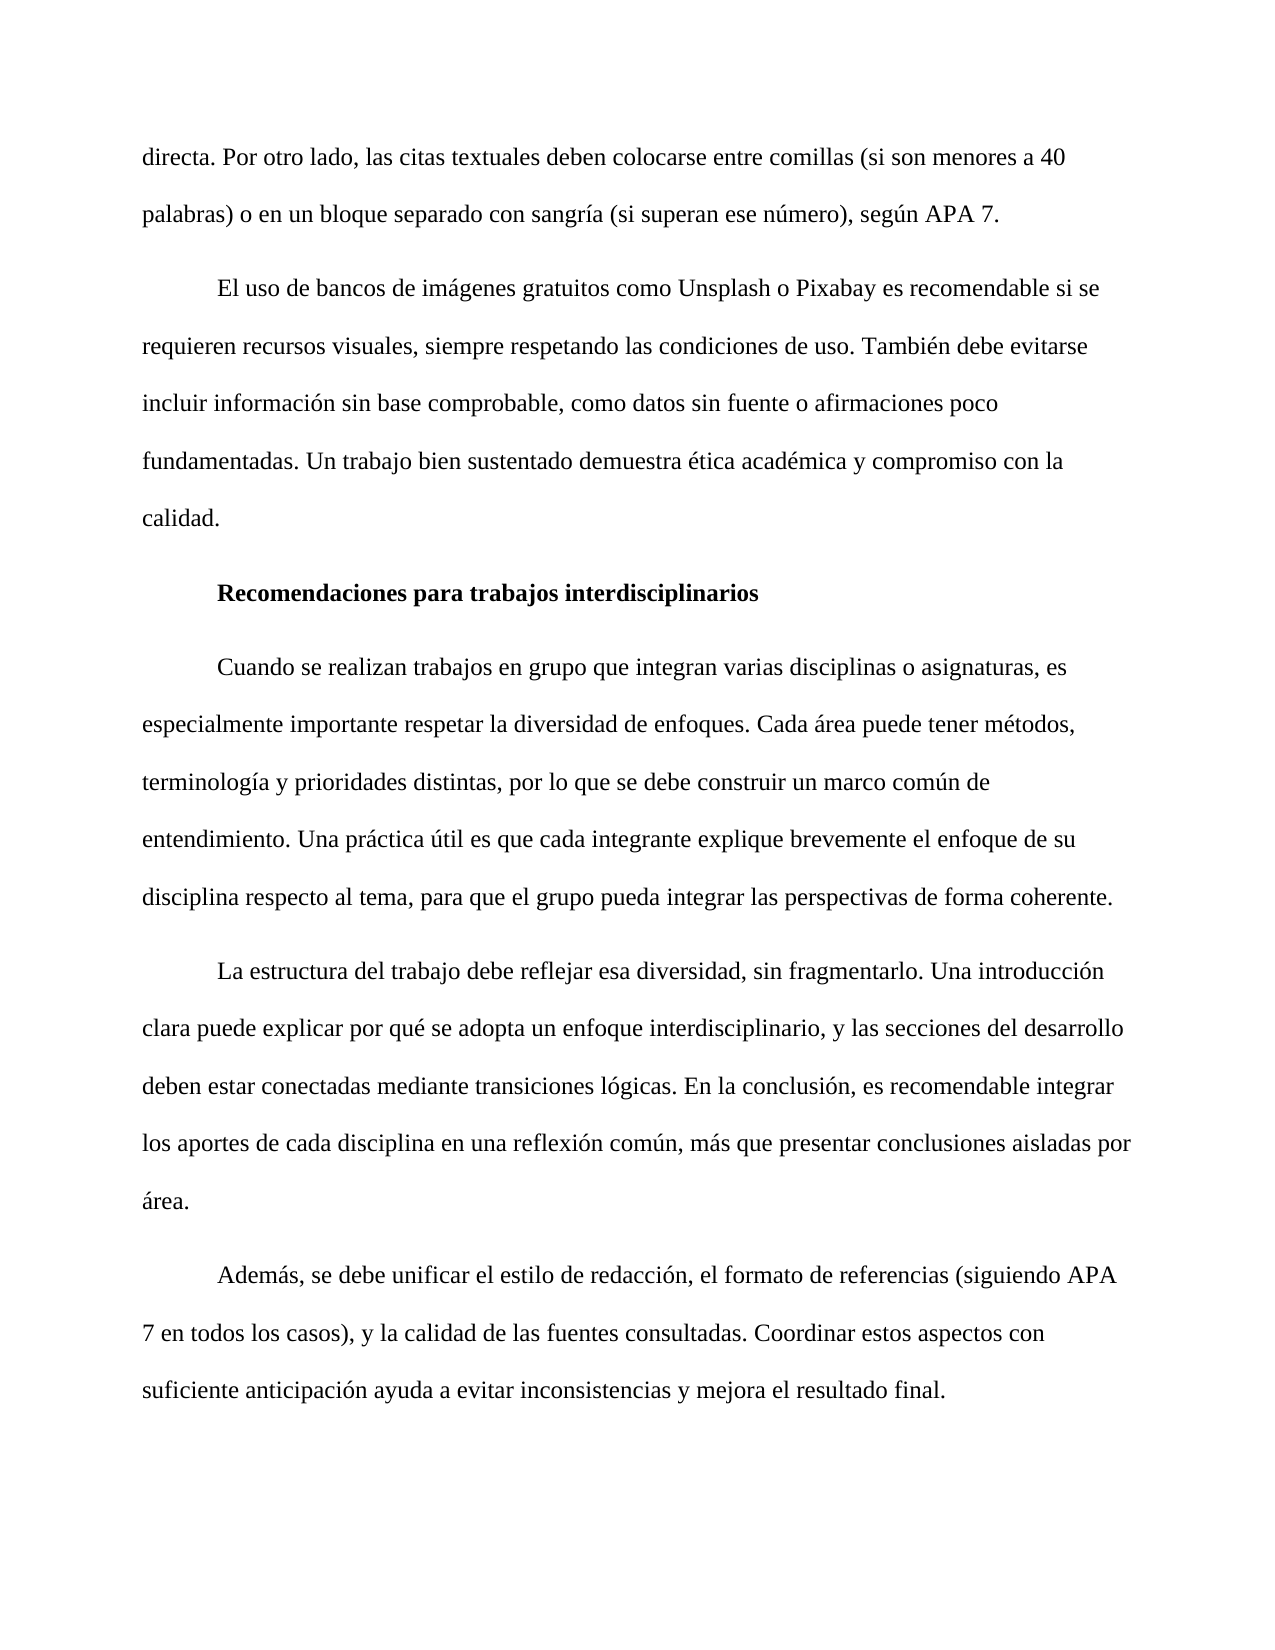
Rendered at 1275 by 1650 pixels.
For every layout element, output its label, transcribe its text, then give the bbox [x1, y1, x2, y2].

text Además, se debe unificar el estilo de redacción, el formato de referencias (siguiendo APA 7 en todos los casos), y la calidad de las fuentes consultadas. Coordinar estos aspectos con suficiente anticipación ayuda a evitar inconsistencias y mejora el resultado final. [142, 1260, 1133, 1404]
text Cuando se realizan trabajos en grupo que integran varias disciplinas o asignaturas, es especialmente importante respetar la diversidad de enfoques. Cada área puede tener métodos, terminología y prioridades distintas, por lo que se debe construir un marco común de entendimiento. Una práctica útil es que cada integrante explique brevemente el enfoque de su disciplina respecto al tema, para que el grupo pueda integrar las perspectivas de forma coherente. [142, 652, 1133, 911]
text La estructura del trabajo debe reflejar esa diversidad, sin fragmentarlo. Una introducción clara puede explicar por qué se adopta un enfoque interdisciplinario, y las secciones del desarrollo deben estar conectadas mediante transiciones lógicas. En la conclusión, es recomendable integrar los aportes de cada disciplina en una reflexión común, más que presentar conclusiones aisladas por área. [142, 956, 1133, 1215]
text Recomendaciones para trabajos interdisciplinarios [142, 578, 1133, 606]
text El uso de bancos de imágenes gratuitos como Unsplash o Pixabay es recomendable si se requieren recursos visuales, siempre respetando las condiciones de uso. También debe evitarse incluir información sin base comprobable, como datos sin fuente o afirmaciones poco fundamentadas. Un trabajo bien sustentado demuestra ética académica y compromiso con la calidad. [142, 273, 1133, 532]
